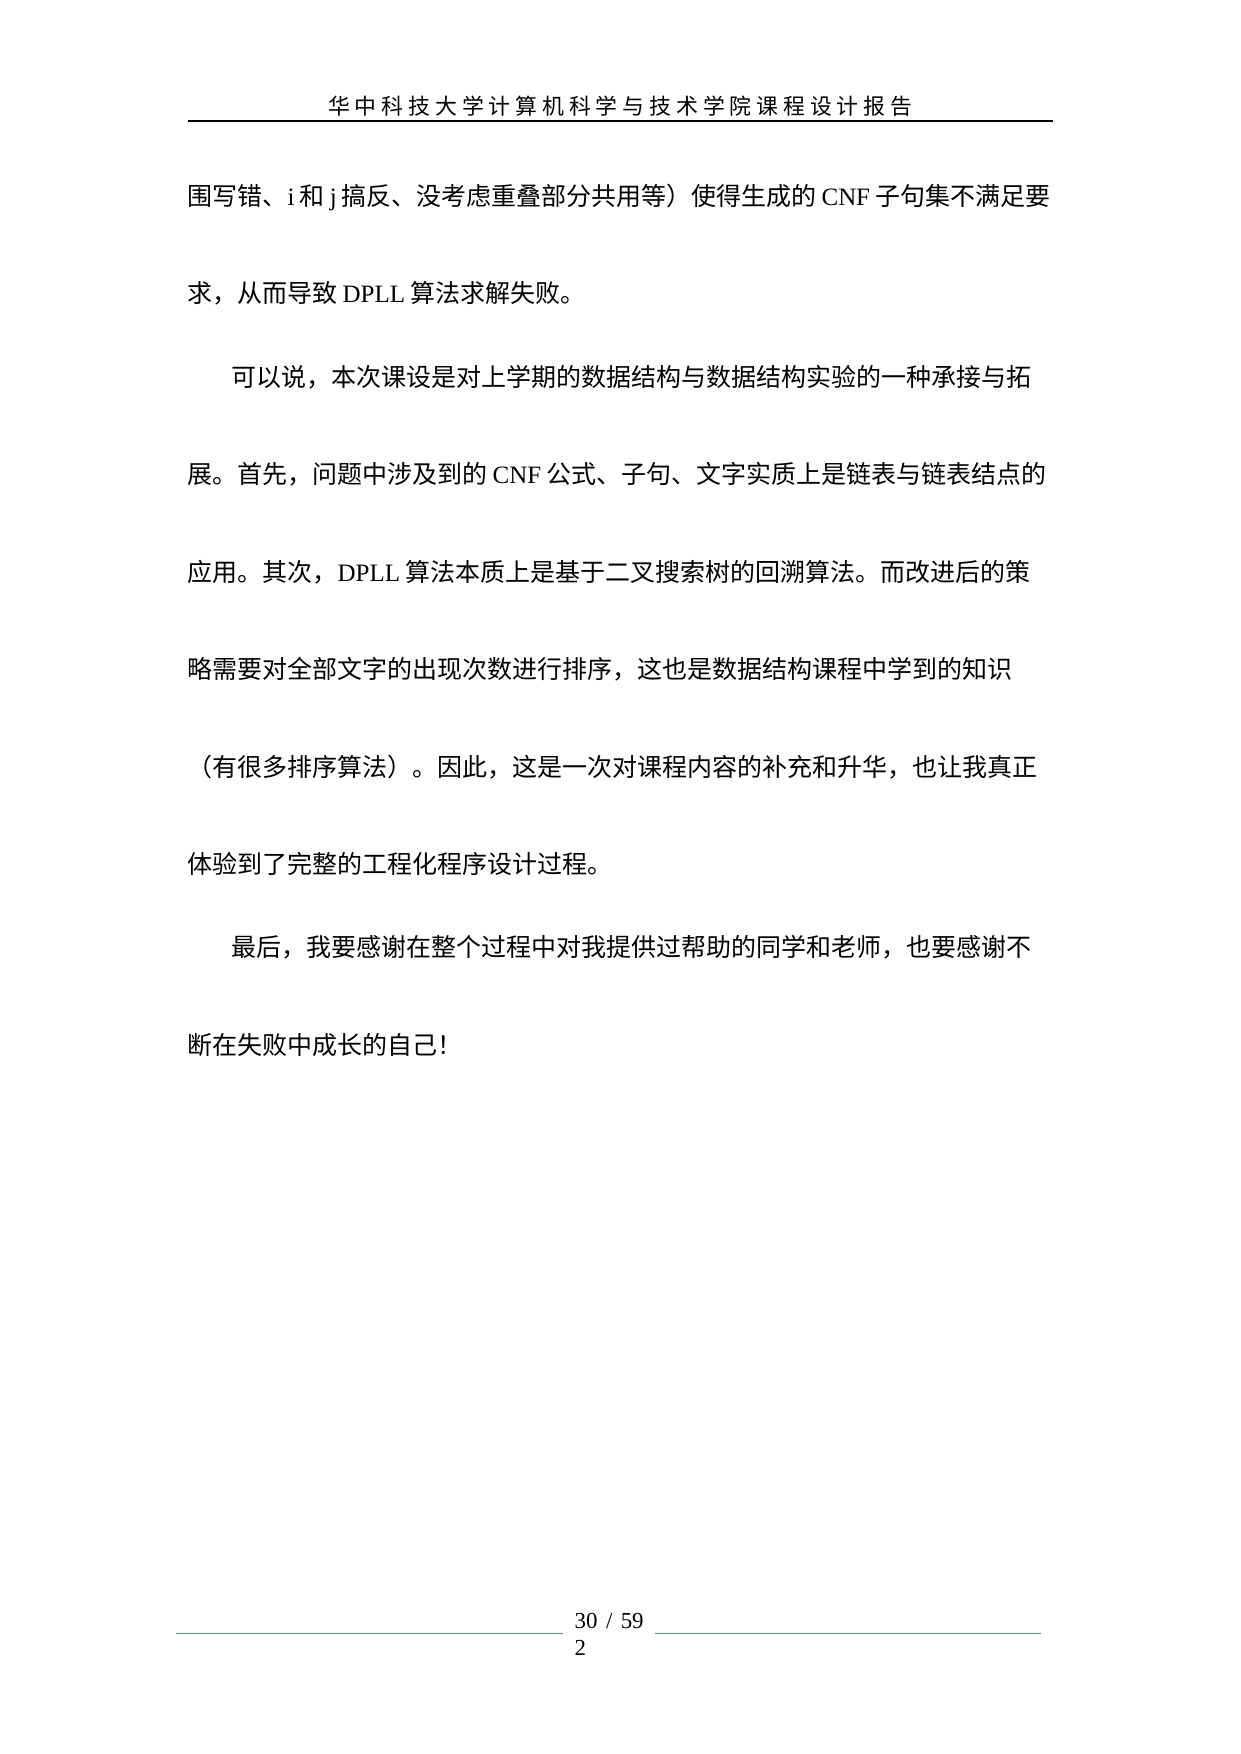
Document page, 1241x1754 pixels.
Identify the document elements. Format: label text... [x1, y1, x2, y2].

text 可以说，本次课设是对上学期的数据结构与数据结构实验的一种承接与拓展。首先，问题中涉及到的CNF公式、子句、文字实质上是链表与链表结点的应用。其次，DPLL算法本质上是基于二叉搜索树的回溯算法。而改进后的策略需要对全部文字的出现次数进行排序，这也是数据结构课程中学到的知识（有很多排序算法）。因此，这是一次对课程内容的补充和升华，也让我真正体验到了完整的工程化程序设计过程。 [187, 343, 1053, 895]
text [187, 162, 1053, 324]
text 最后，我要感谢在整个过程中对我提供过帮助的同学和老师，也要感谢不断在失败中成长的自己！ [187, 913, 1053, 1076]
